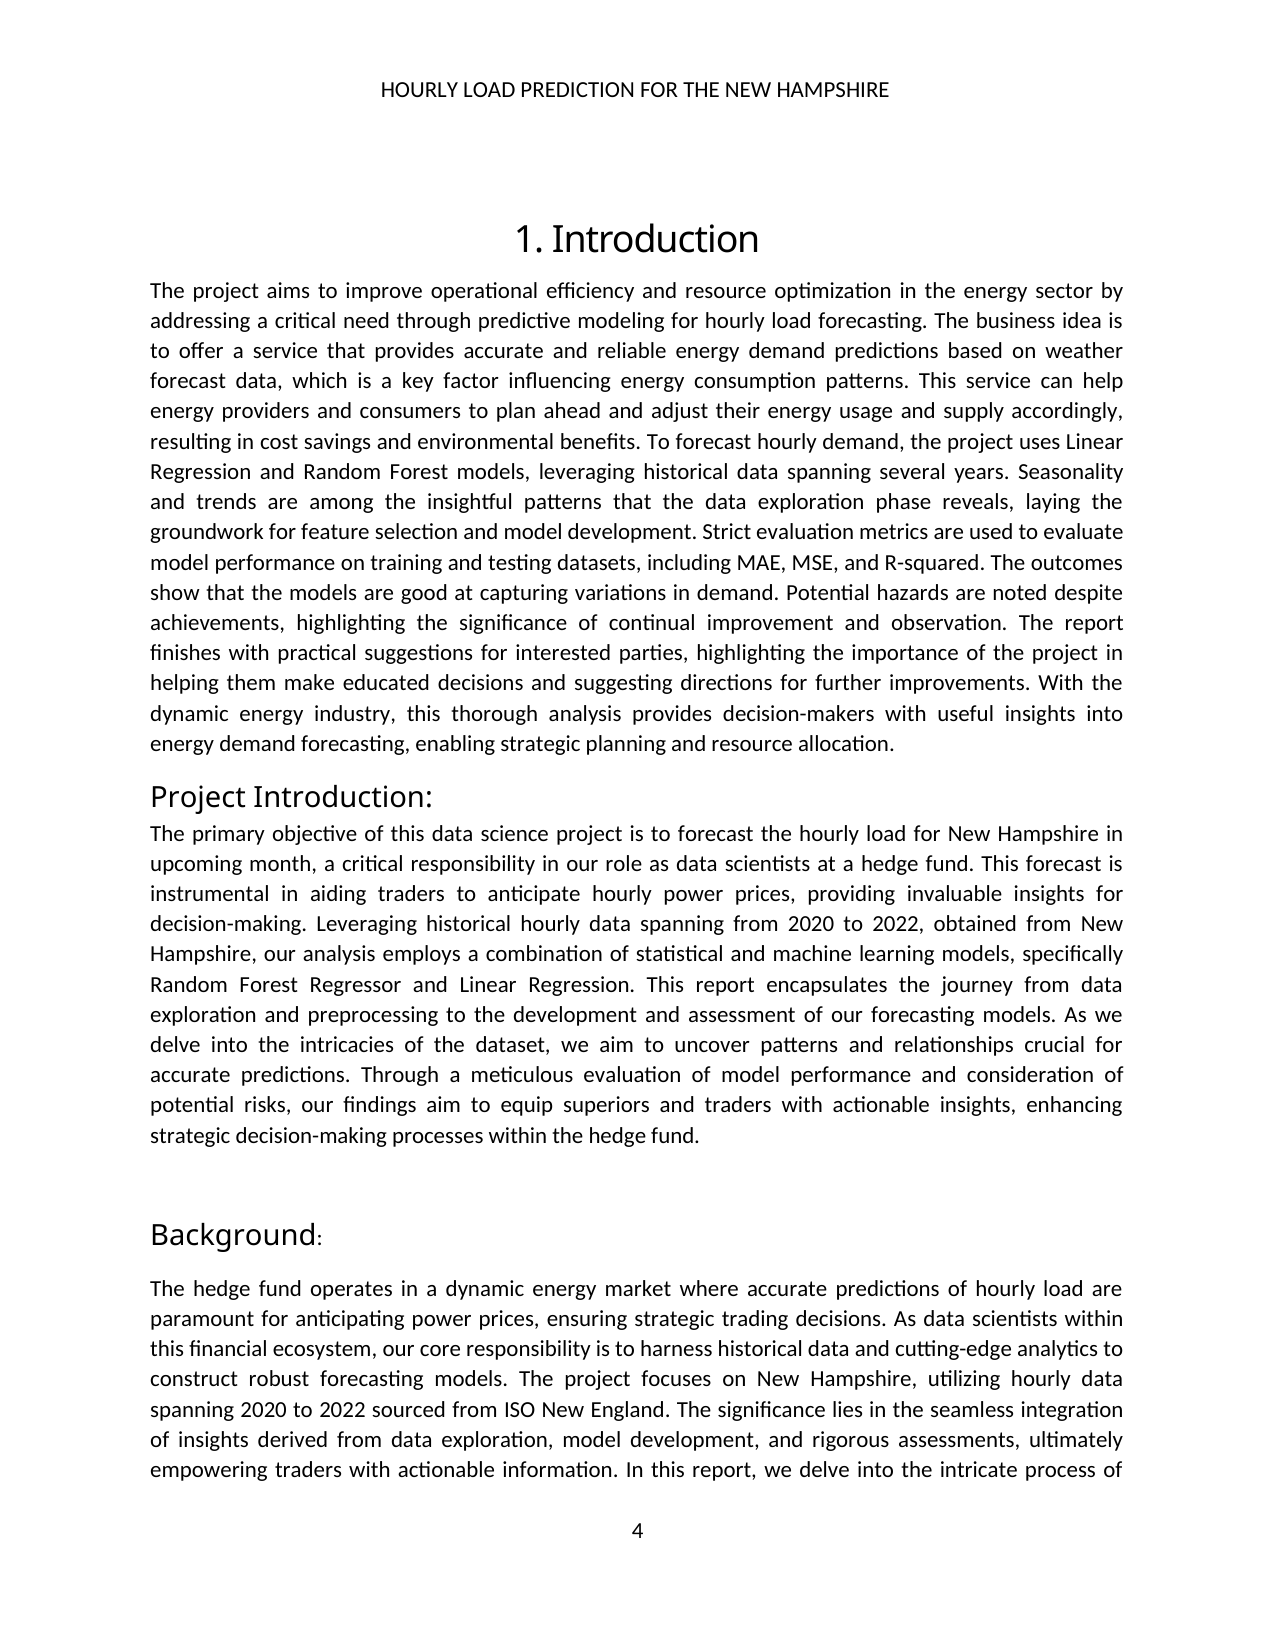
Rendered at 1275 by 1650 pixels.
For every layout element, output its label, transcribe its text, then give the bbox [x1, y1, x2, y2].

text Background: [150, 1214, 1125, 1254]
text The project aims to improve operational efficiency and resource optimization in the energy sector by addressing a critical need through predictive modeling for hourly load forecasting. The business idea is to offer a service that provides accurate and reliable energy demand predictions based on weather forecast data, which is a key factor influencing energy consumption patterns. This service can help energy providers and consumers to plan ahead and adjust their energy usage and supply accordingly, resulting in cost savings and environmental benefits. To forecast hourly demand, the project uses Linear Regression and Random Forest models, leveraging historical data spanning several years. Seasonality and trends are among the insightful patterns that the data exploration phase reveals, laying the groundwork for feature selection and model development. Strict evaluation metrics are used to evaluate model performance on training and testing datasets, including MAE, MSE, and R-squared. The outcomes show that the models are good at capturing variations in demand. Potential hazards are noted despite achievements, highlighting the significance of continual improvement and observation. The report finishes with practical suggestions for interested parties, highlighting the importance of the project in helping them make educated decisions and suggesting directions for further improvements. With the dynamic energy industry, this thorough analysis provides decision-makers with useful insights into energy demand forecasting, enabling strategic planning and resource allocation. [150, 276, 1125, 757]
subtitle 1. Introduction [150, 212, 1125, 263]
text The primary objective of this data science project is to forecast the hourly load for New Hampshire in upcoming month, a critical responsibility in our role as data scientists at a hedge fund. This forecast is instrumental in aiding traders to anticipate hourly power prices, providing invaluable insights for decision-making. Leveraging historical hourly data spanning from 2020 to 2022, obtained from New Hampshire, our analysis employs a combination of statistical and machine learning models, specifically Random Forest Regressor and Linear Regression. This report encapsulates the journey from data exploration and preprocessing to the development and assessment of our forecasting models. As we delve into the intricacies of the dataset, we aim to uncover patterns and relationships crucial for accurate predictions. Through a meticulous evaluation of model performance and consideration of potential risks, our findings aim to equip superiors and traders with actionable insights, enhancing strategic decision-making processes within the hedge fund. [150, 819, 1125, 1149]
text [150, 1274, 1125, 1483]
subtitle Project Introduction: [150, 776, 1125, 816]
